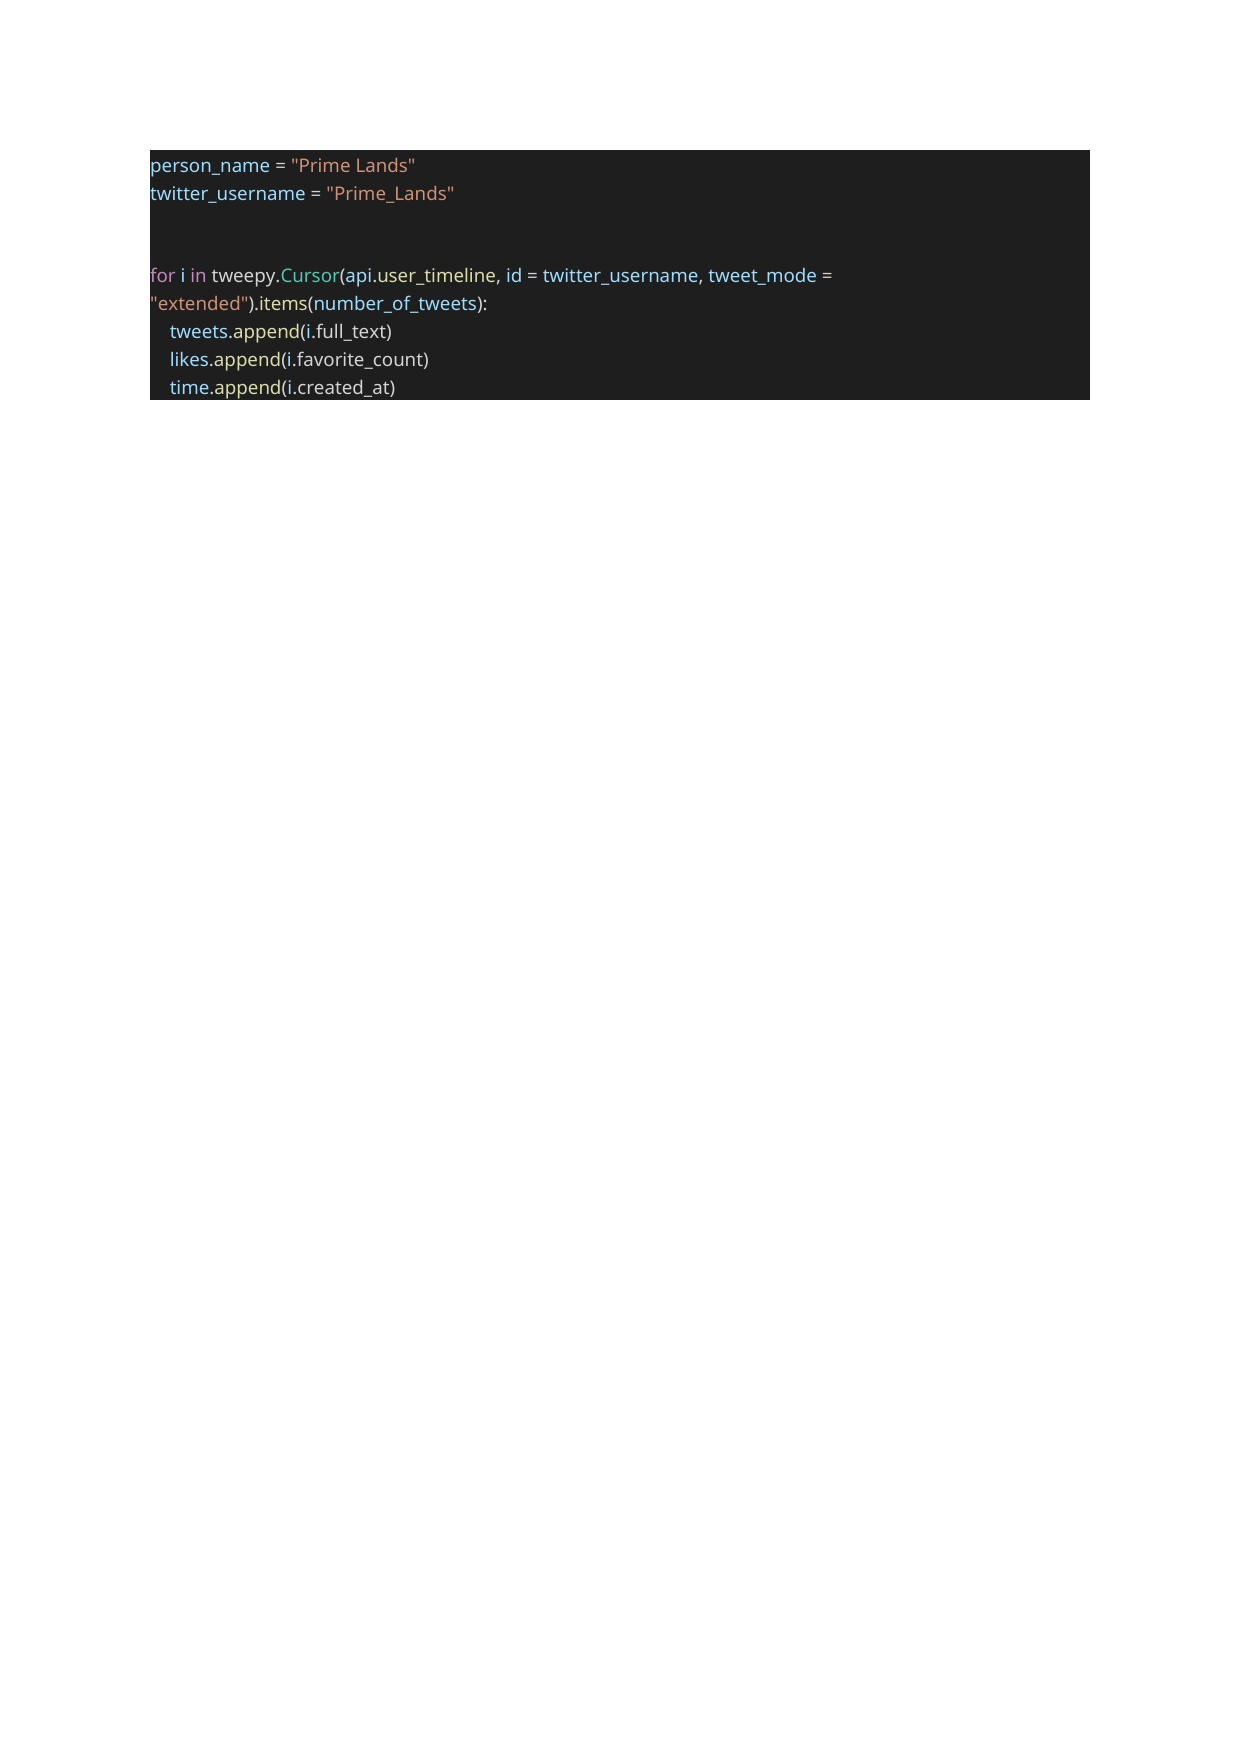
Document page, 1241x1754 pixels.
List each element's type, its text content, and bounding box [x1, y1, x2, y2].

text for i in tweepy.Cursor(api.user_timeline, id = twitter_username, tweet_mode = "extended").items(number_of_tweets): [150, 259, 1090, 316]
text person_name = "Prime Lands" [150, 150, 1090, 178]
text time.append(i.created_at) [150, 372, 1090, 400]
text likes.append(i.favorite_count) [150, 344, 1090, 372]
text tweets.append(i.full_text) [150, 316, 1090, 344]
text twitter_username = "Prime_Lands" [150, 178, 1090, 206]
